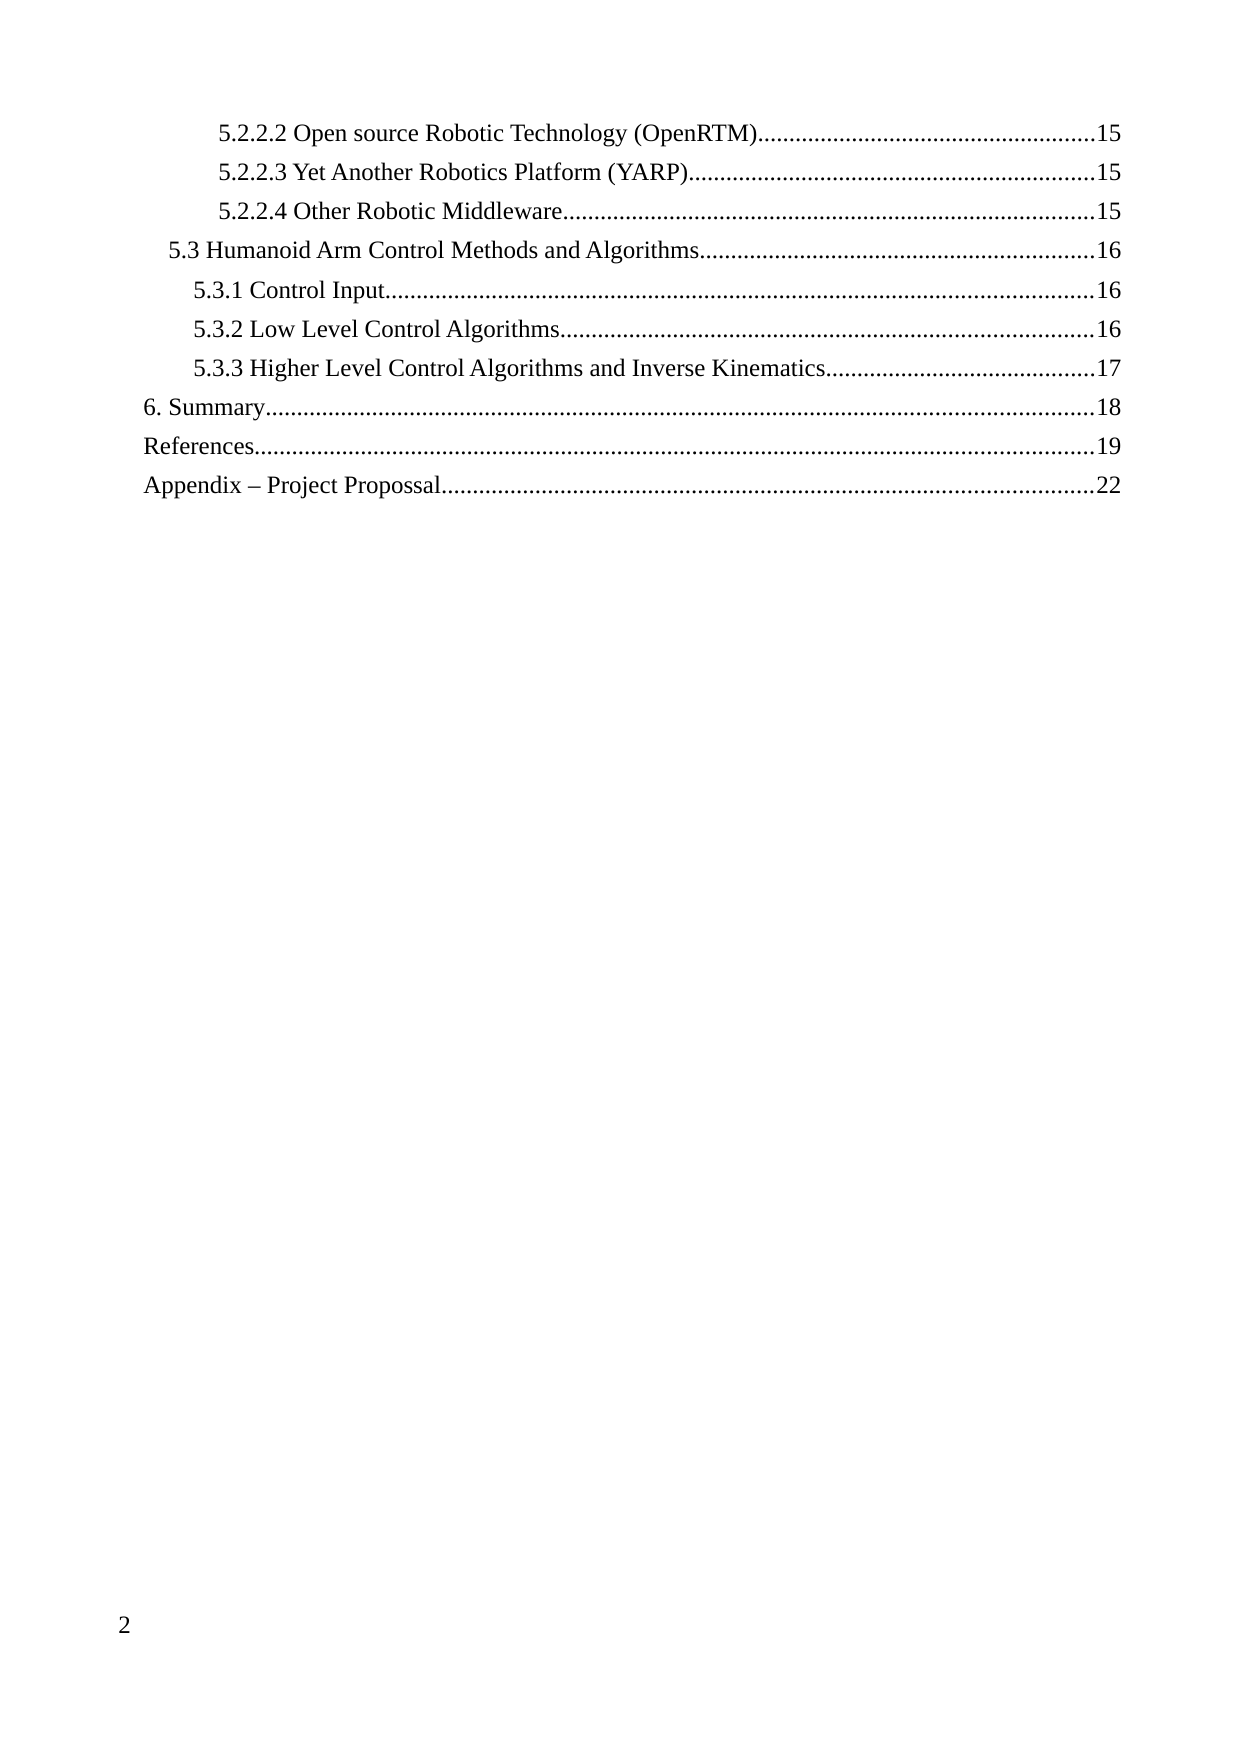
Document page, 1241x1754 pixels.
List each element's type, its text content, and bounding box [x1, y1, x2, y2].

text 5.3.2 Low Level Control Algorithms 16 [193, 314, 1122, 343]
text 5.2.2.2 Open source Robotic Technology (OpenRTM) 15 [218, 118, 1122, 147]
text 5.3.1 Control Input 16 [193, 275, 1122, 303]
text 5.2.2.4 Other Robotic Middleware 15 [218, 196, 1122, 225]
text 5.3 Humanoid Arm Control Methods and Algorithms 16 [168, 236, 1122, 264]
text Appendix – Project Propossal 22 [143, 471, 1122, 499]
text 6. Summary 18 [143, 392, 1122, 421]
text 5.2.2.3 Yet Another Robotics Platform (YARP) 15 [218, 157, 1122, 186]
text 5.3.3 Higher Level Control Algorithms and Inverse Kinematics 17 [193, 353, 1122, 382]
text References 19 [143, 431, 1122, 460]
